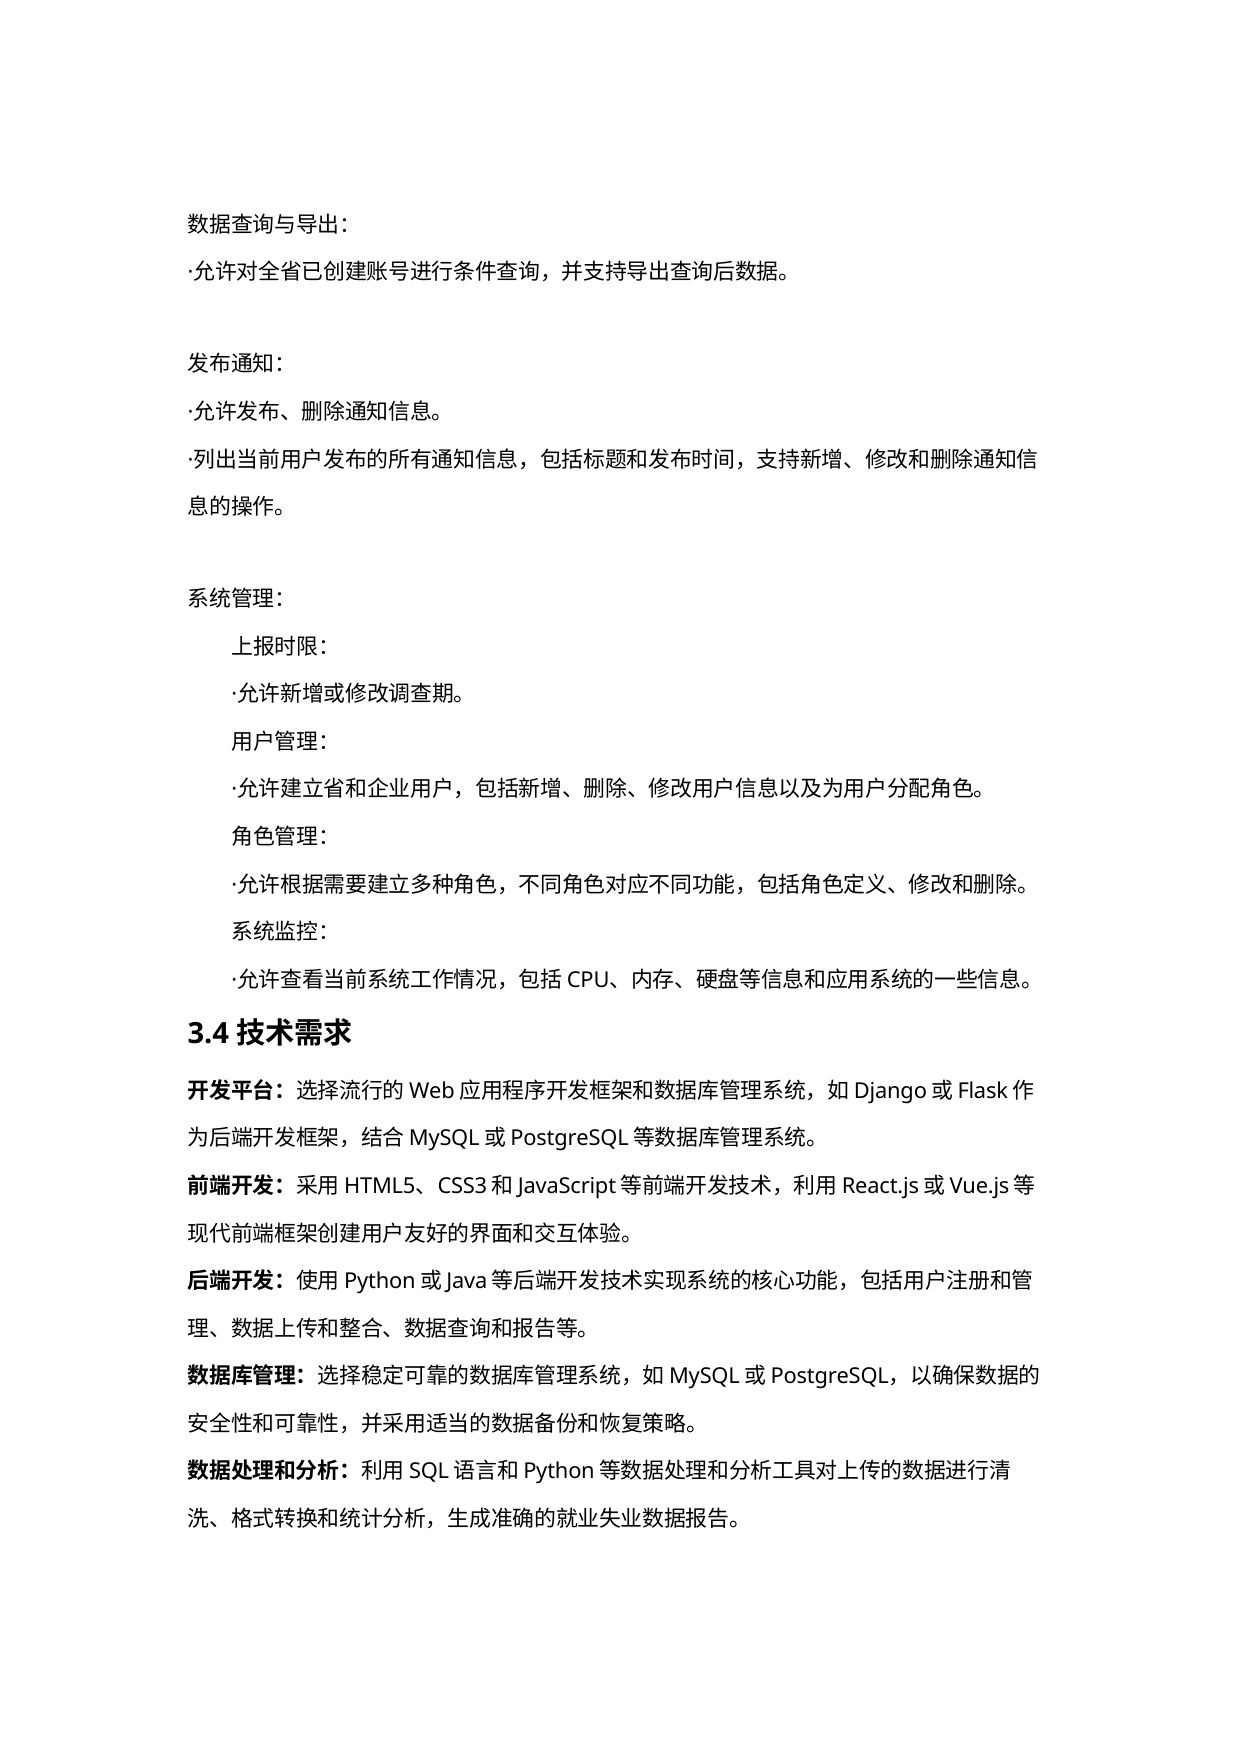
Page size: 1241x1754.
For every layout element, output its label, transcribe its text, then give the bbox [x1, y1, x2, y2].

text ·列出当前用户发布的所有通知信息，包括标题和发布时间，支持新增、修改和删除通知信息的操作。 [187, 442, 1053, 521]
text 系统管理： [187, 581, 1053, 613]
text 前端开发：采用HTML5、CSS3和JavaScript等前端开发技术，利用React.js或Vue.js等现代前端框架创建用户友好的界面和交互体验。 [187, 1168, 1053, 1247]
text 发布通知： [187, 346, 1053, 378]
text 上报时限： [187, 629, 1053, 661]
text 用户管理： [187, 724, 1053, 756]
text 3.4 技术需求 [187, 1009, 1053, 1052]
text 数据查询与导出： [187, 207, 1053, 238]
text ·允许查看当前系统工作情况，包括CPU、内存、硬盘等信息和应用系统的一些信息。 [187, 962, 1053, 993]
text ·允许根据需要建立多种角色，不同角色对应不同功能，包括角色定义、修改和删除。 [187, 867, 1053, 898]
text 数据处理和分析：利用SQL语言和Python等数据处理和分析工具对上传的数据进行清洗、格式转换和统计分析，生成准确的就业失业数据报告。 [187, 1453, 1053, 1533]
text 角色管理： [187, 819, 1053, 851]
text ·允许新增或修改调查期。 [187, 676, 1053, 708]
text ·允许建立省和企业用户，包括新增、删除、修改用户信息以及为用户分配角色。 [187, 771, 1053, 803]
text 系统监控： [187, 914, 1053, 946]
text 开发平台：选择流行的Web应用程序开发框架和数据库管理系统，如Django或Flask作为后端开发框架，结合MySQL或PostgreSQL等数据库管理系统。 [187, 1073, 1053, 1152]
text 后端开发：使用Python或Java等后端开发技术实现系统的核心功能，包括用户注册和管理、数据上传和整合、数据查询和报告等。 [187, 1263, 1053, 1342]
text ·允许发布、删除通知信息。 [187, 394, 1053, 426]
text ·允许对全省已创建账号进行条件查询，并支持导出查询后数据。 [187, 254, 1053, 286]
text 数据库管理：选择稳定可靠的数据库管理系统，如MySQL或PostgreSQL，以确保数据的安全性和可靠性，并采用适当的数据备份和恢复策略。 [187, 1358, 1053, 1437]
